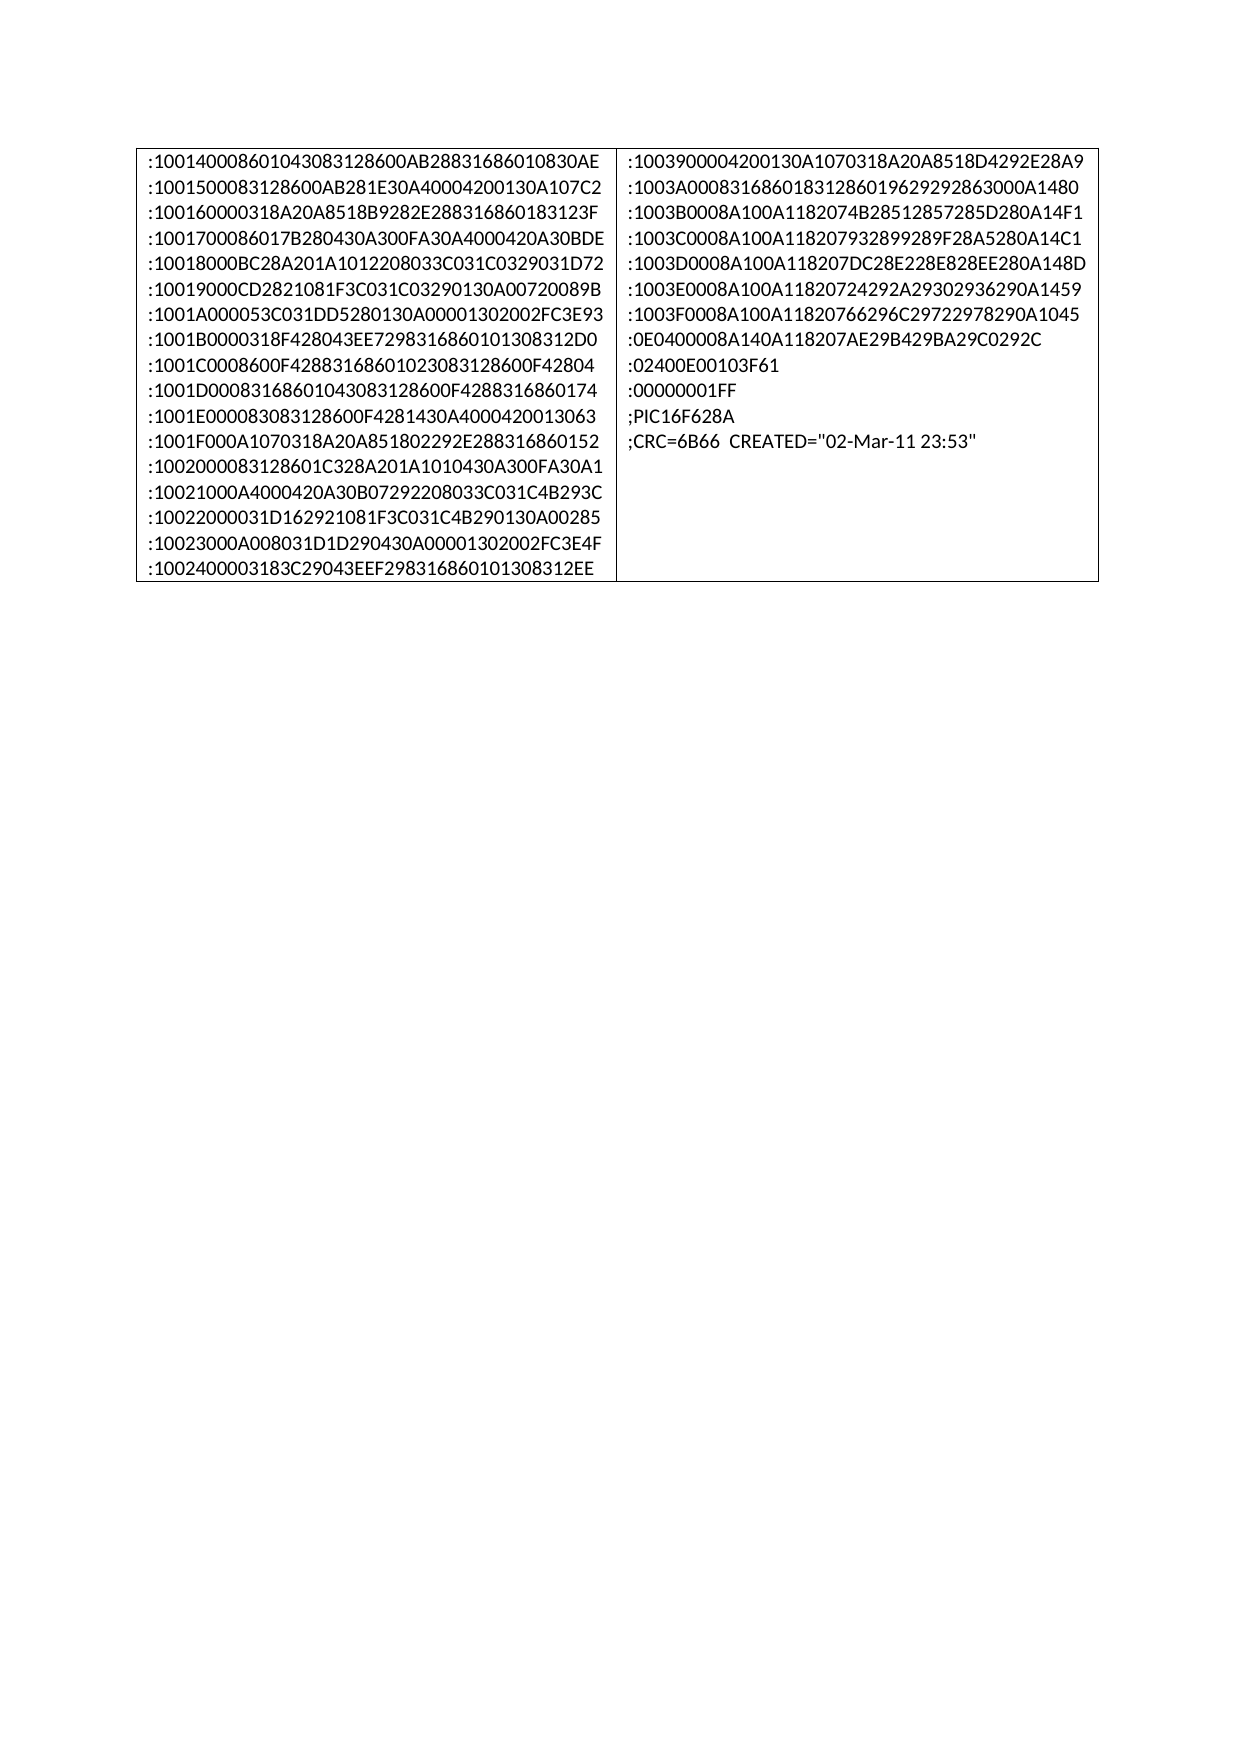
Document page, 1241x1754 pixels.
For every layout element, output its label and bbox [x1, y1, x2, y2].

table_header [617, 149, 1098, 581]
table_header [137, 149, 616, 581]
